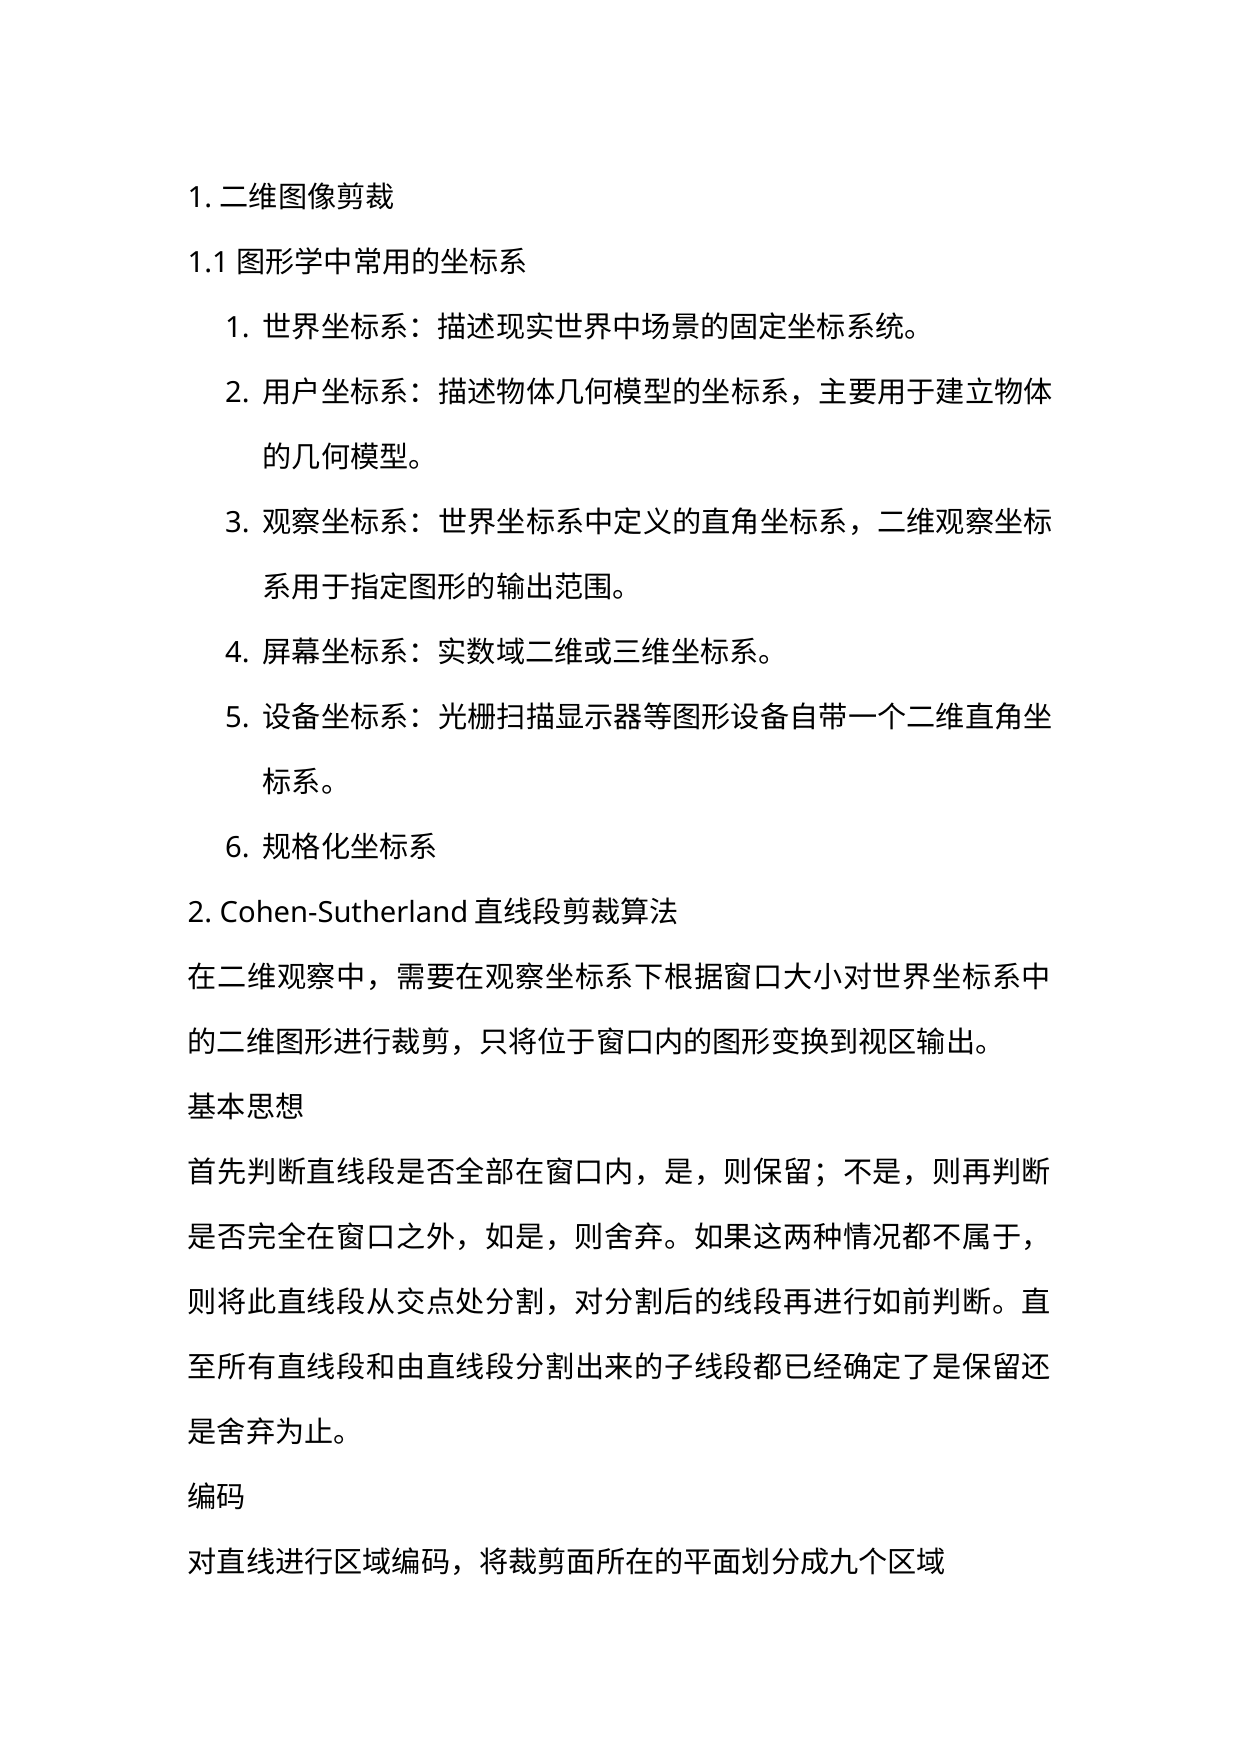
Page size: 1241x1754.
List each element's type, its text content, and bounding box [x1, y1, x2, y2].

list 世界坐标系：描述现实世界中场景的固定坐标系统。 [225, 292, 1053, 357]
list 规格化坐标系 [225, 812, 1053, 877]
list 用户坐标系：描述物体几何模型的坐标系，主要用于建立物体的几何模型。 [225, 357, 1053, 487]
text 基本思想 [187, 1072, 1053, 1137]
text 首先判断直线段是否全部在窗口内，是，则保留；不是，则再判断是否完全在窗口之外，如是，则舍弃。如果这两种情况都不属于，则将此直线段从交点处分割，对分割后的线段再进行如前判断。直至所有直线段和由直线段分割出来的子线段都已经确定了是保留还是舍弃为止。 [187, 1137, 1053, 1462]
text 编码 [187, 1462, 1053, 1527]
list 观察坐标系：世界坐标系中定义的直角坐标系，二维观察坐标系用于指定图形的输出范围。 [225, 487, 1053, 617]
text 1. 二维图像剪裁 [187, 162, 1053, 227]
text 2. Cohen-Sutherland直线段剪裁算法 [187, 877, 1053, 942]
list 屏幕坐标系：实数域二维或三维坐标系。 [225, 617, 1053, 682]
text 在二维观察中，需要在观察坐标系下根据窗口大小对世界坐标系中的二维图形进行裁剪，只将位于窗口内的图形变换到视区输出。 [187, 942, 1053, 1072]
list 设备坐标系：光栅扫描显示器等图形设备自带一个二维直角坐标系。 [225, 682, 1053, 812]
text 对直线进行区域编码，将裁剪面所在的平面划分成九个区域 [187, 1527, 1053, 1592]
text 1.1 图形学中常用的坐标系 [187, 227, 1053, 292]
